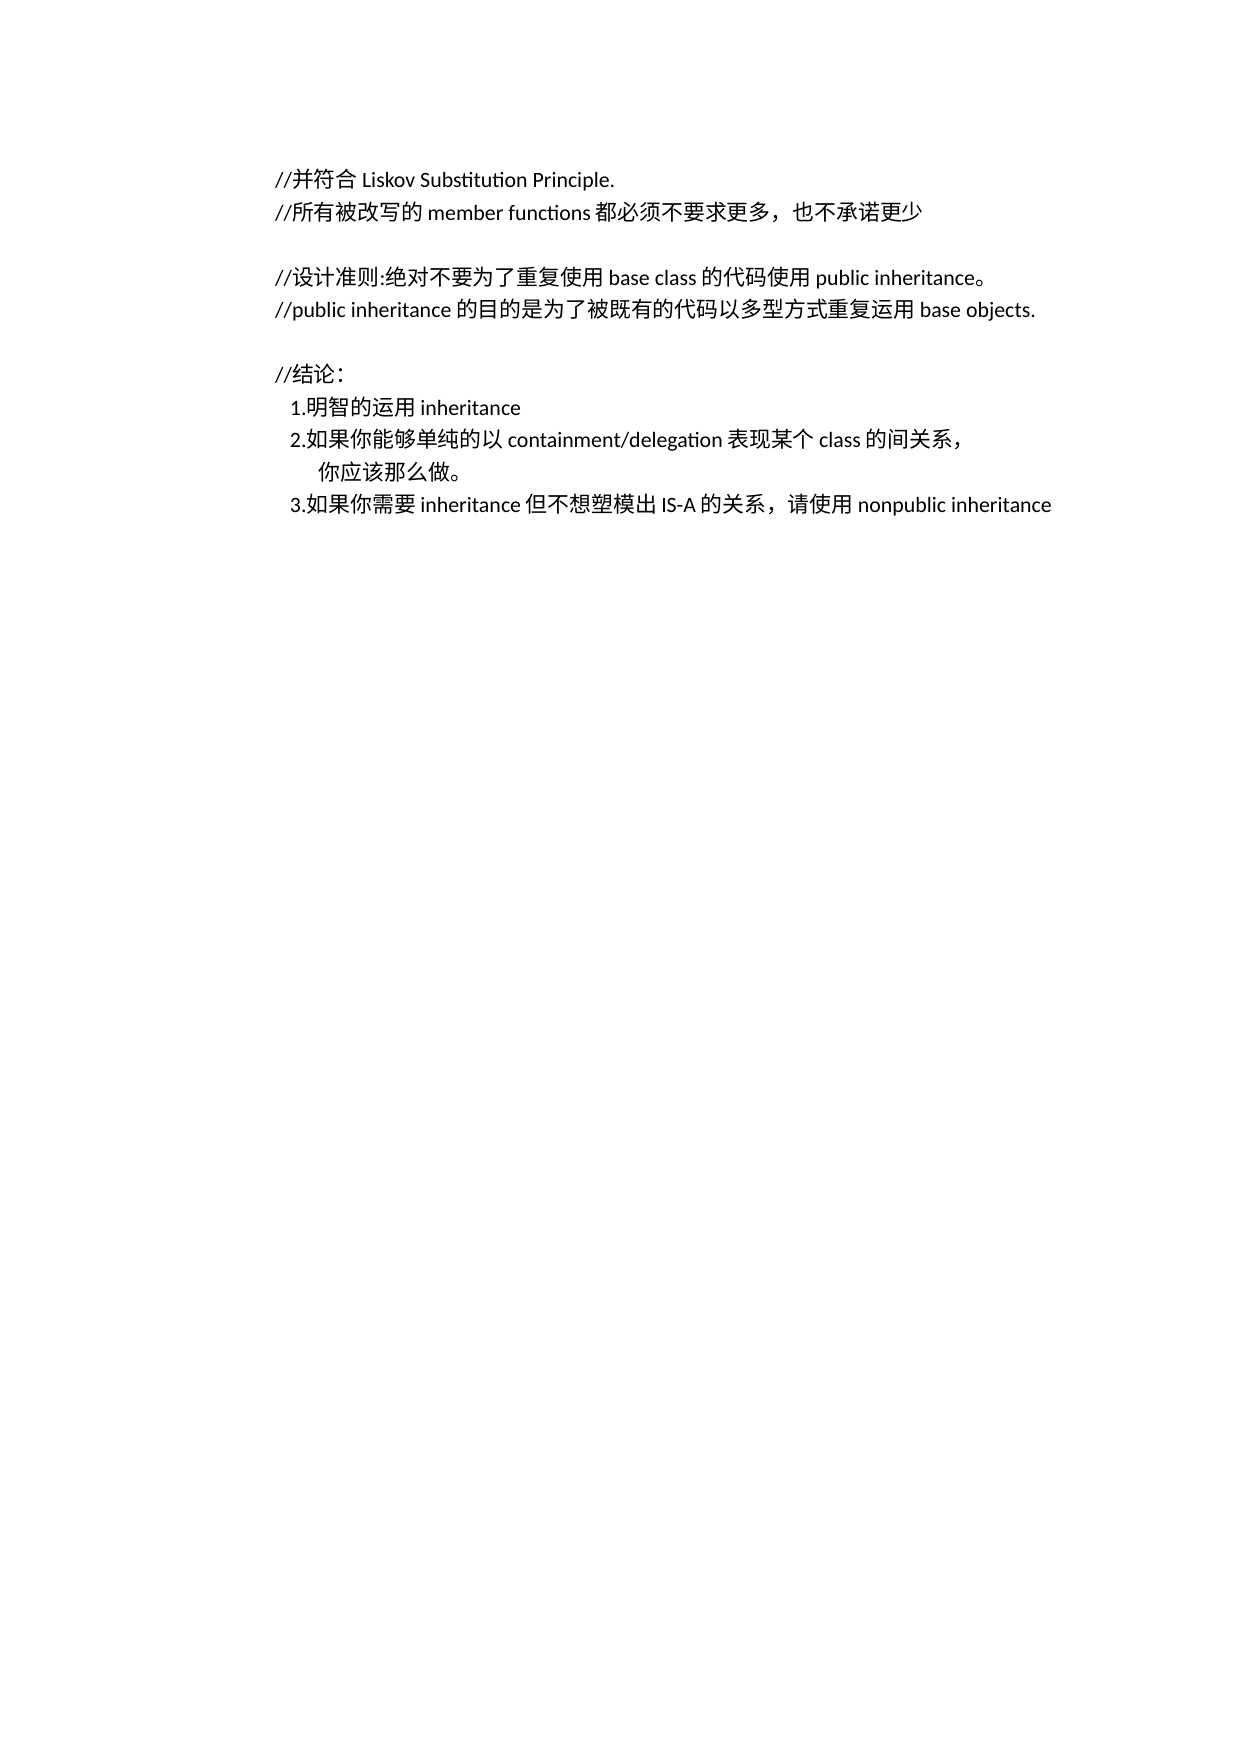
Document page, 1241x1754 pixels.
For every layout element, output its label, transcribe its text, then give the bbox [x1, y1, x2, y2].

text //public inheritance的目的是为了被既有的代码以多型方式重复运用base objects. [187, 292, 1053, 324]
text 1.明智的运用inheritance [187, 389, 1053, 422]
text //所有被改写的member functions都必须不要求更多，也不承诺更少 [187, 194, 1053, 227]
text //设计准则:绝对不要为了重复使用base class 的代码使用public inheritance。 [187, 259, 1053, 292]
text 你应该那么做。 [187, 454, 1053, 487]
text //并符合Liskov Substitution Principle. [187, 162, 1053, 194]
text 2.如果你能够单纯的以containment/delegation表现某个class的间关系， [187, 422, 1053, 454]
text //结论： [187, 357, 1053, 389]
text 3.如果你需要inheritance但不想塑模出IS-A的关系，请使用nonpublic inheritance [187, 487, 1053, 519]
